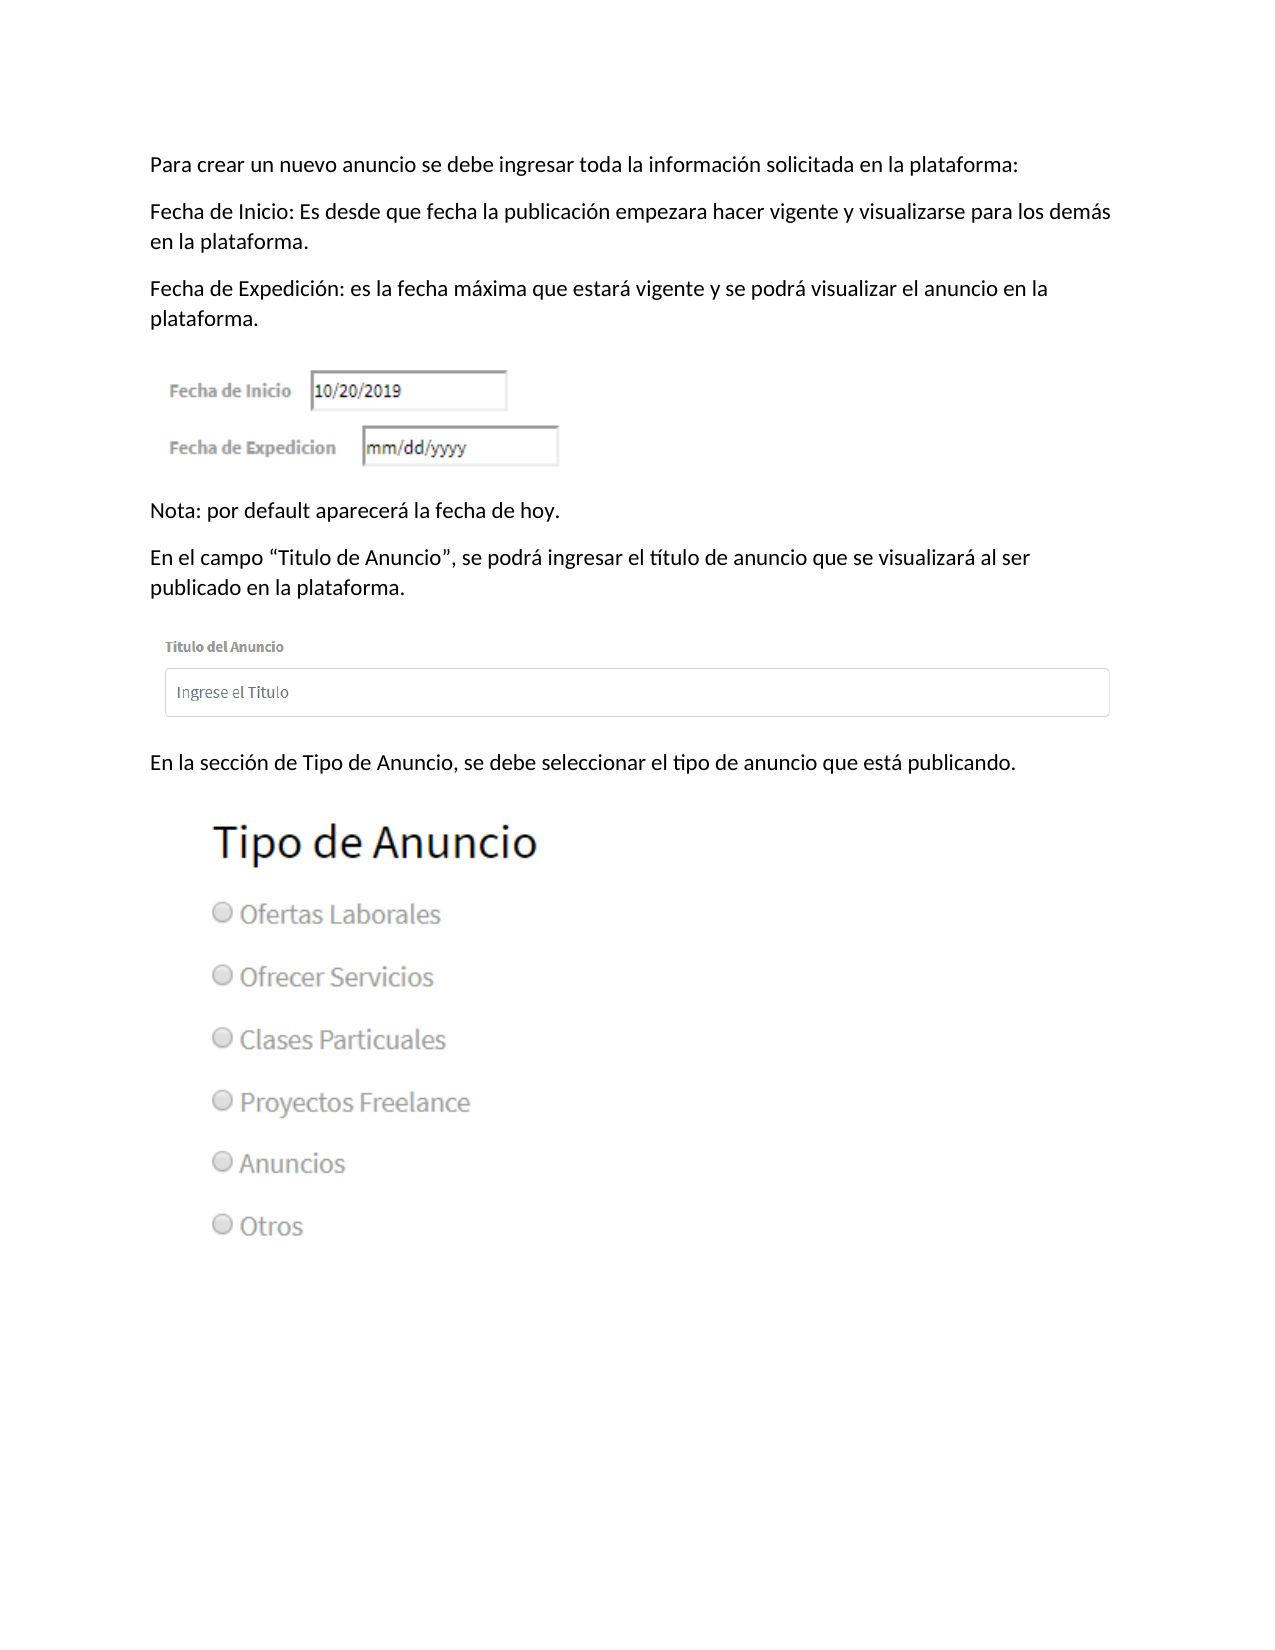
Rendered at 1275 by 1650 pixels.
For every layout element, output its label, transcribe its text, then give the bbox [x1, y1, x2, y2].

text Para crear un nuevo anuncio se debe ingresar toda la información solicitada en la plataforma: [150, 150, 1125, 178]
text Fecha de Inicio: Es desde que fecha la publicación empezara hacer vigente y visualizarse para los demás en la plataforma. [150, 197, 1125, 255]
picture [150, 351, 605, 478]
text En la sección de Tipo de Anuncio, se debe seleccionar el tipo de anuncio que está publicando. [150, 748, 1125, 776]
text Fecha de Expedición: es la fecha máxima que estará vigente y se podrá visualizar el anuncio en la plataforma. [150, 274, 1125, 332]
text En el campo “Titulo de Anuncio”, se podrá ingresar el título de anuncio que se visualizará al ser publicado en la plataforma. [150, 543, 1125, 602]
picture [150, 794, 643, 1261]
picture [150, 620, 1125, 729]
text Nota: por default aparecerá la fecha de hoy. [150, 496, 1125, 524]
